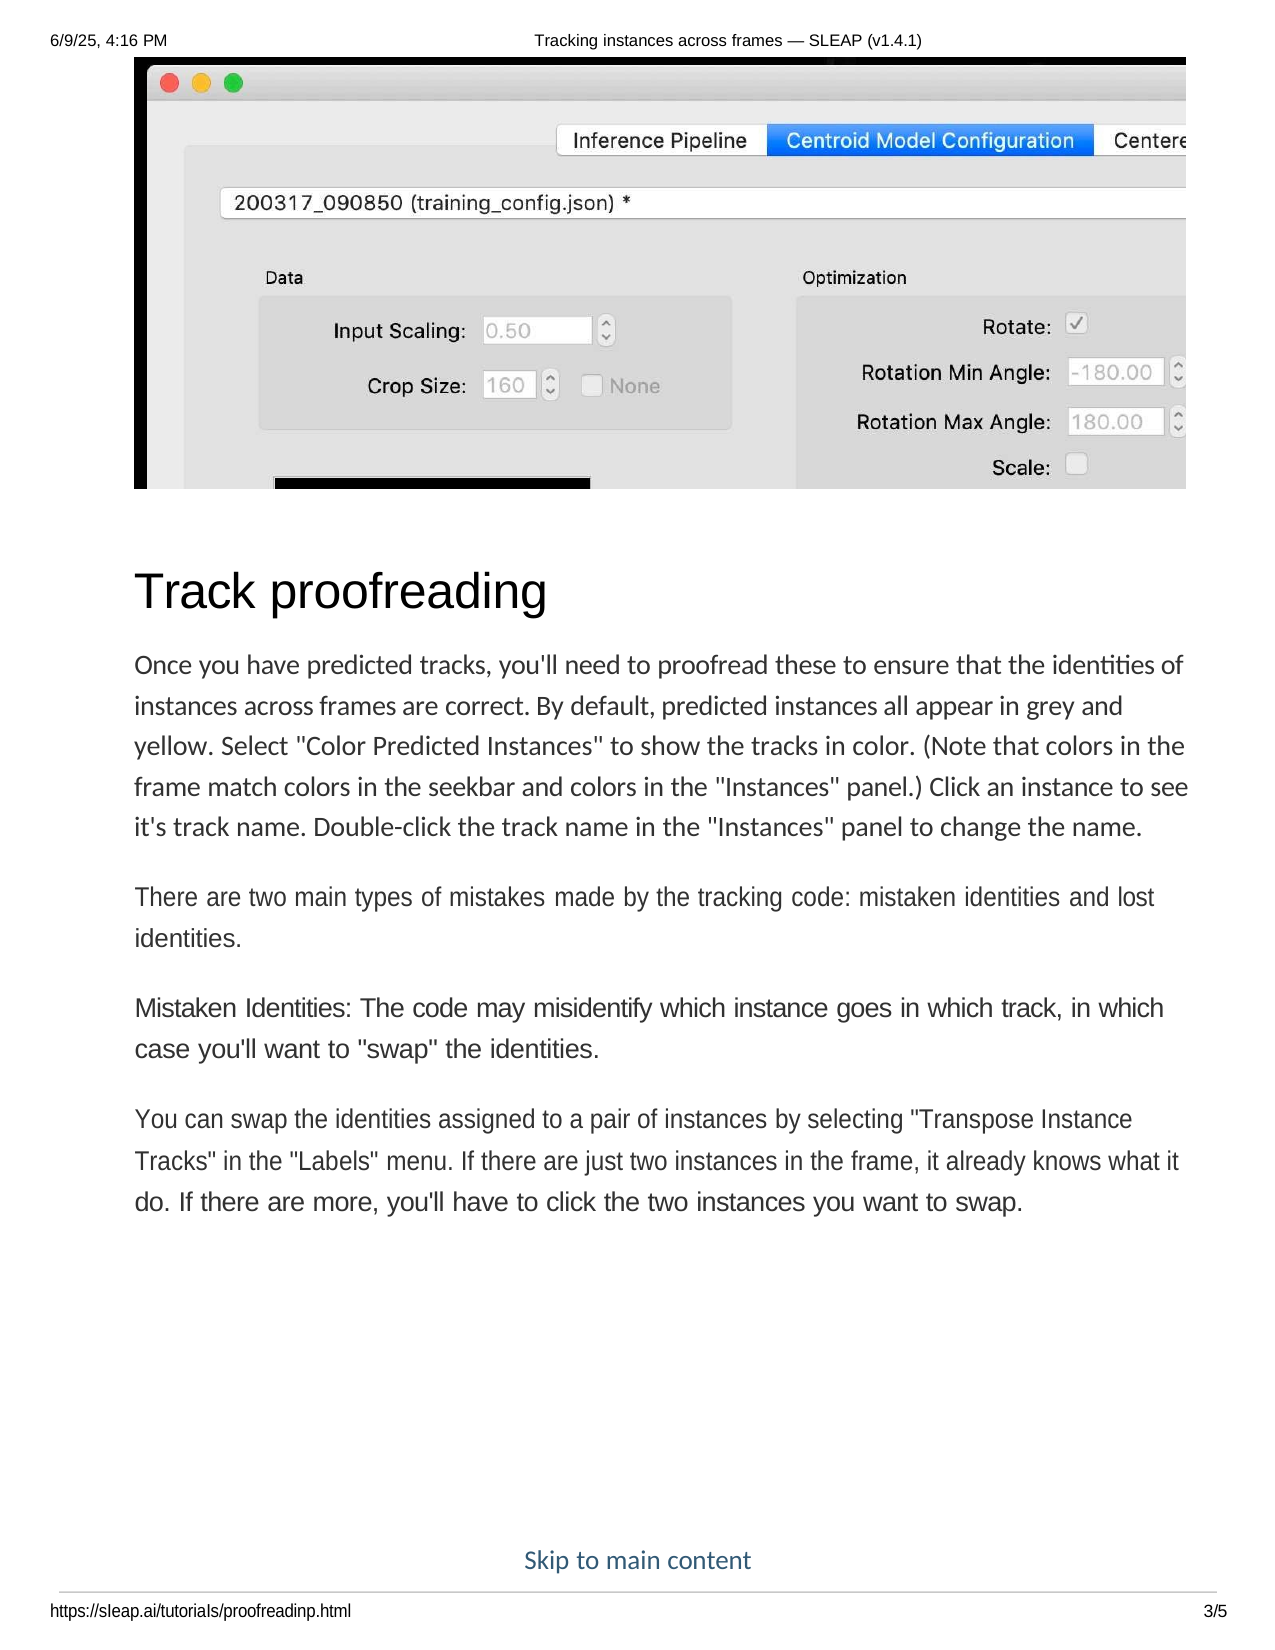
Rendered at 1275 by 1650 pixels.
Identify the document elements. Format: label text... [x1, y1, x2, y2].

text There are two main types of mistakes made by the tracking code: mistaken identities and lost [134, 881, 1237, 913]
text Mistaken Identities: The code may misidentify which instance goes in which track, in which case you'll want to "swap" the identities. [134, 992, 1189, 1065]
text Once you have predicted tracks, you'll need to proofread these to ensure that the identities of instances across frames are correct. By default, predicted instances all appear in grey and yellow. Select "Color Predicted Instances" to show the tracks in color. (Note that colors in the frame match colors in the seekbar and colors in the "Instances" panel.) Click an instance to see it's track name. Double-click the track name in the "Instances" panel to change the name. [134, 647, 1189, 844]
subtitle Track proofreading [134, 561, 1237, 619]
picture [134, 57, 1186, 489]
text You can swap the identities assigned to a pair of instances by selecting "Transpose Instance Tracks" in the "Labels" menu. If there are just two instances in the frame, it already knows what it do. If there are more, you'll have to click the two instances you want to swap. [134, 1103, 1189, 1217]
text identities. [134, 923, 1237, 953]
